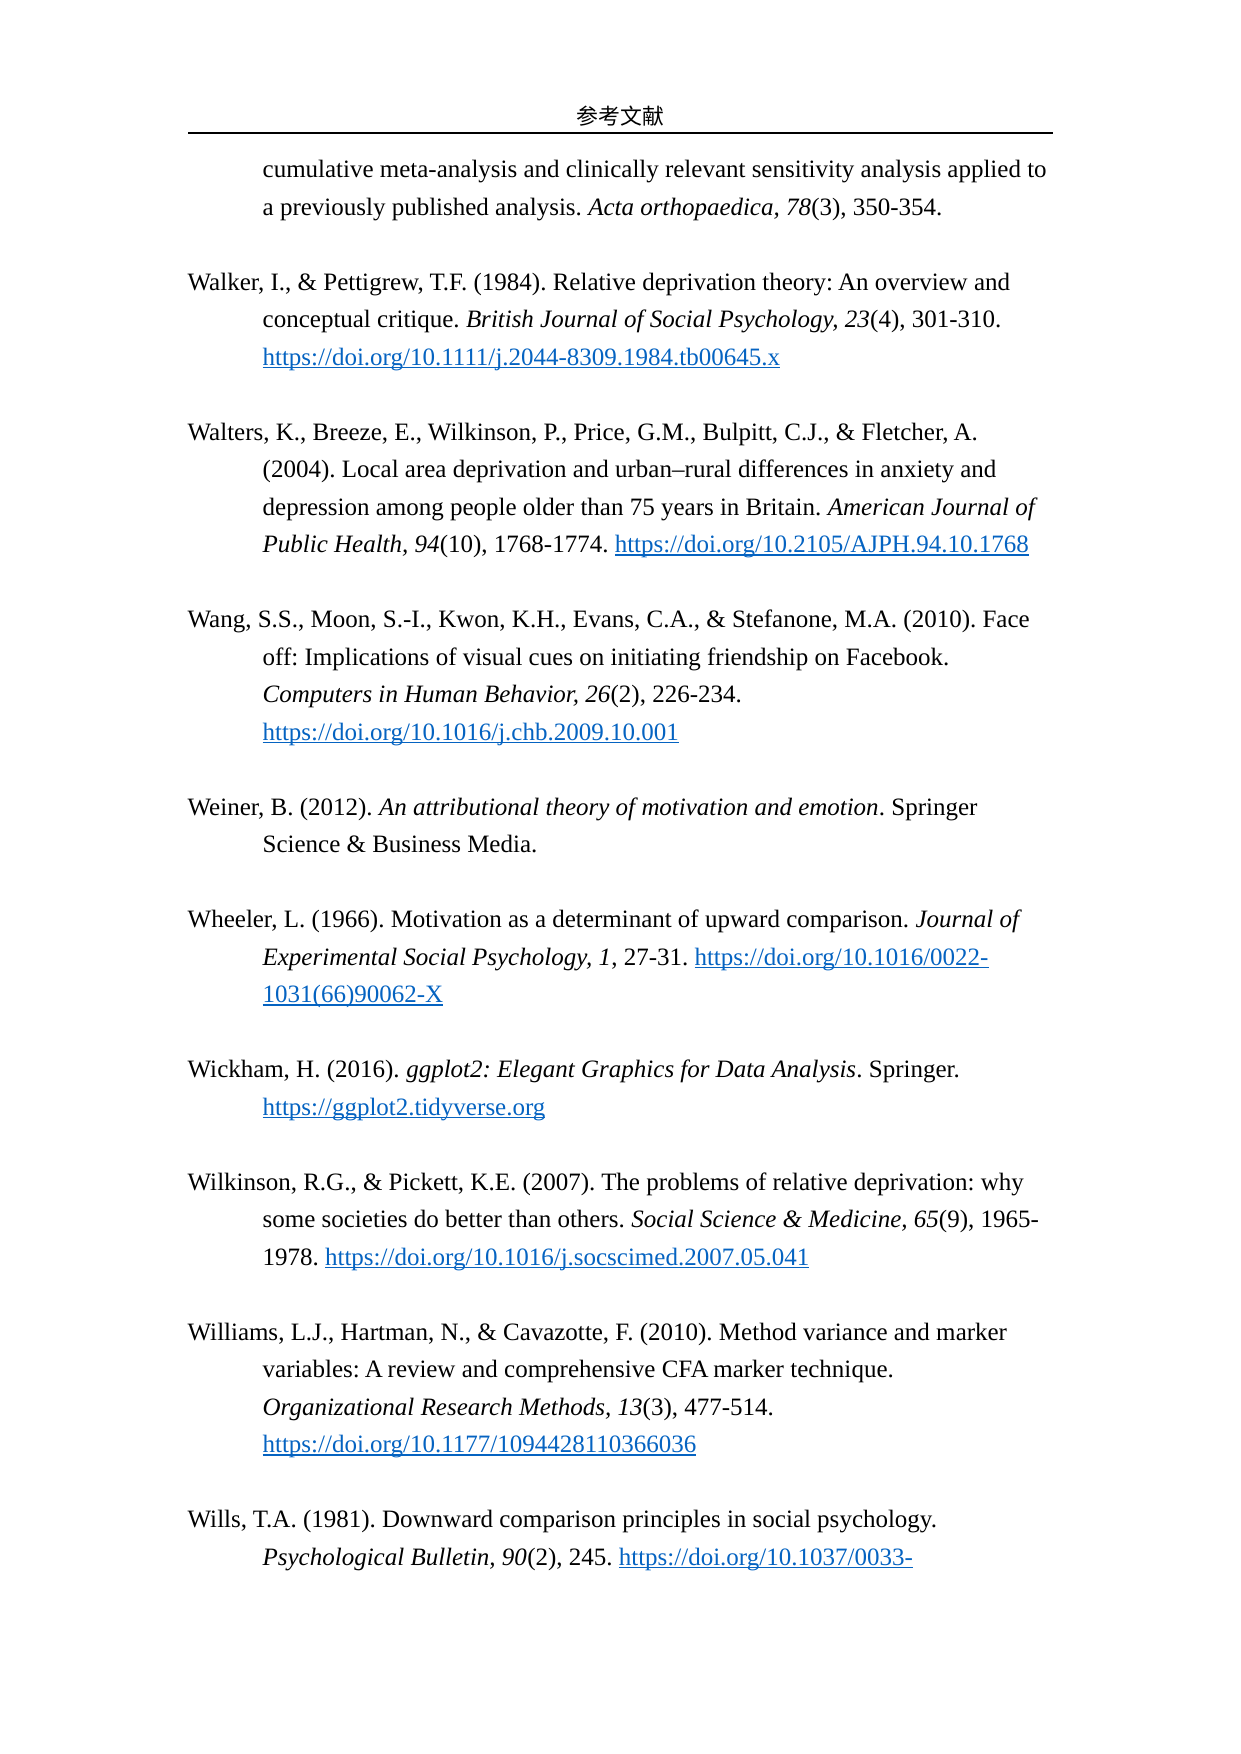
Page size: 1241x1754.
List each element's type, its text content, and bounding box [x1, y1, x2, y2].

text Wickham, H. (2016). ggplot2: Elegant Graphics for Data Analysis. Springer. https://ggplot2.tidyverse.org [187, 1050, 1053, 1125]
text Wang, S.S., Moon, S.-I., Kwon, K.H., Evans, C.A., & Stefanone, M.A. (2010). Face off: Implications of visual cues on initiating friendship on Facebook. Computers in Human Behavior, 26(2), 226-234. https://doi.org/10.1016/j.chb.2009.10.001 [187, 600, 1053, 750]
text Williams, L.J., Hartman, N., & Cavazotte, F. (2010). Method variance and marker variables: A review and comprehensive CFA marker technique. Organizational Research Methods, 13(3), 477-514. https://doi.org/10.1177/1094428110366036 [187, 1312, 1053, 1462]
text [187, 150, 1053, 225]
text Wheeler, L. (1966). Motivation as a determinant of upward comparison. Journal of Experimental Social Psychology, 1, 27-31. https://doi.org/10.1016/0022-1031(66)90062-X [187, 900, 1053, 1012]
text Walker, I., & Pettigrew, T.F. (1984). Relative deprivation theory: An overview and conceptual critique. British Journal of Social Psychology, 23(4), 301-310. https://doi.org/10.1111/j.2044-8309.1984.tb00645.x [187, 262, 1053, 375]
text Walters, K., Breeze, E., Wilkinson, P., Price, G.M., Bulpitt, C.J., & Fletcher, A. (2004). Local area deprivation and urban–rural differences in anxiety and depression among people older than 75 years in Britain. American Journal of Public Health, 94(10), 1768-1774. https://doi.org/10.2105/AJPH.94.10.1768 [187, 412, 1053, 562]
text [187, 1500, 1053, 1575]
text Wilkinson, R.G., & Pickett, K.E. (2007). The problems of relative deprivation: why some societies do better than others. Social Science & Medicine, 65(9), 1965-1978. https://doi.org/10.1016/j.socscimed.2007.05.041 [187, 1162, 1053, 1275]
text Weiner, B. (2012). An attributional theory of motivation and emotion. Springer Science & Business Media. [187, 787, 1053, 862]
